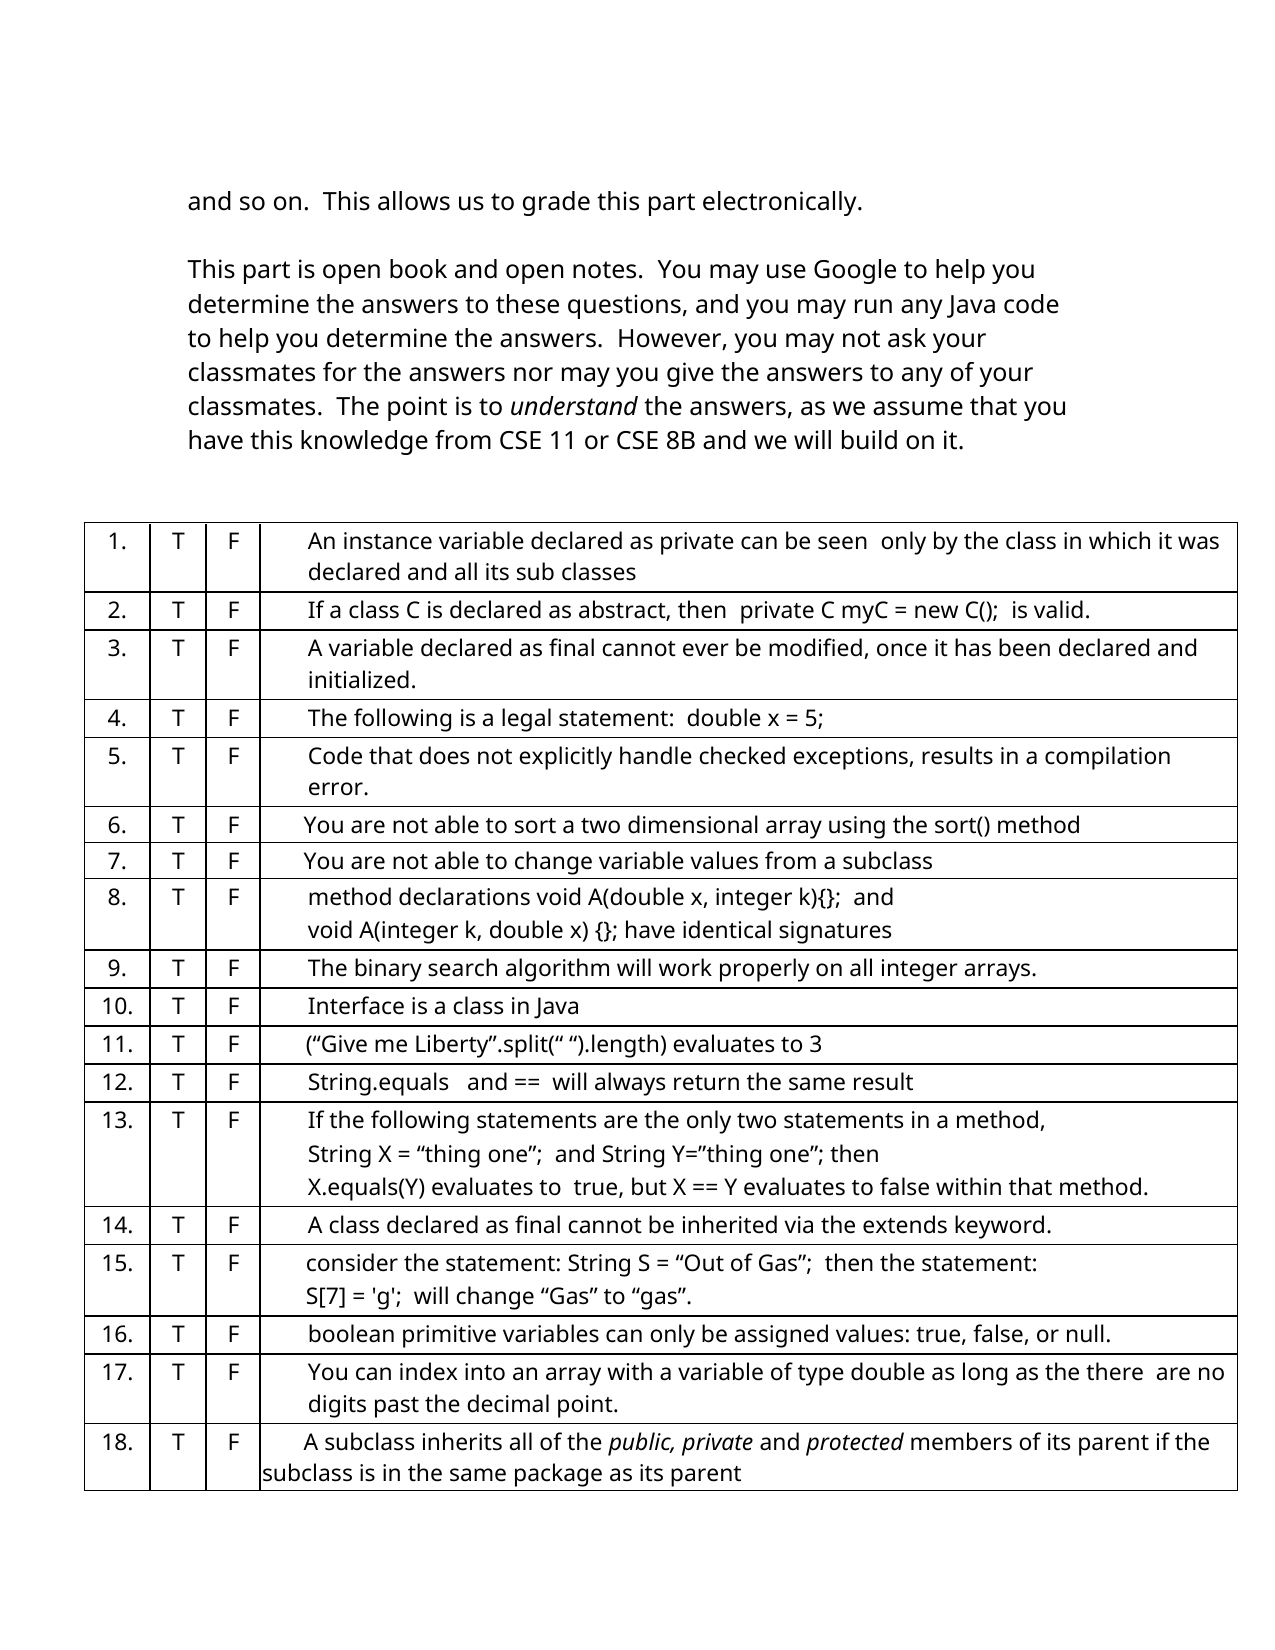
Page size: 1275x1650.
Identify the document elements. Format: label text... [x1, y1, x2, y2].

table_cell The following is a legal statement: double x = 5; [261, 700, 1237, 736]
table_cell F [207, 738, 259, 806]
table_cell 18. [85, 1424, 149, 1489]
table_cell T [151, 807, 205, 842]
table_cell T [151, 700, 205, 736]
table_cell Code that does not explicitly handle checked exceptions, results in a compilation error. [261, 738, 1237, 806]
table_cell 4. [85, 700, 149, 736]
table_cell T [151, 1027, 205, 1063]
table_cell You are not able to change variable values from a subclass [261, 843, 1237, 878]
table_header T [151, 523, 206, 591]
table_cell If the following statements are the only two statements in a method, String X = “thing one”; and String Y=”thing one”; then X.equals(Y) evaluates to true, but X == Y evaluates to false within that method. [261, 1103, 1237, 1206]
table_cell 9. [85, 951, 149, 987]
table_cell The binary search algorithm will work properly on all integer arrays. [261, 951, 1237, 987]
table_cell 2. [85, 593, 149, 629]
table_cell 10. [85, 989, 149, 1025]
table_cell T [151, 1424, 205, 1489]
table_cell F [207, 807, 259, 842]
table_cell boolean primitive variables can only be assigned values: true, false, or null. [261, 1317, 1237, 1353]
table_cell (“Give me Liberty”.split(“ “).length) evaluates to 3 [261, 1027, 1237, 1063]
table_cell 17. [85, 1355, 149, 1422]
table_cell A variable declared as final cannot ever be modified, once it has been declared and initialized. [261, 631, 1237, 698]
table_cell T [151, 1065, 205, 1101]
table_cell F [207, 1424, 259, 1489]
table_cell F [207, 1245, 259, 1315]
table_cell 5. [85, 738, 149, 806]
table_cell F [207, 593, 259, 629]
table_cell T [151, 738, 205, 806]
table_cell You are not able to sort a two dimensional array using the sort() method [261, 807, 1237, 842]
table_cell T [151, 1103, 205, 1206]
table_cell String.equals and == will always return the same result [261, 1065, 1237, 1101]
table_cell F [207, 1103, 259, 1206]
table_cell T [151, 989, 205, 1025]
table_header 1. [85, 523, 150, 591]
table_cell T [151, 843, 205, 878]
table_cell T [151, 1317, 205, 1353]
table_cell F [207, 1207, 259, 1244]
table_cell T [151, 1207, 205, 1244]
table_cell 16. [85, 1317, 149, 1353]
table_cell F [207, 1355, 259, 1422]
table_cell F [207, 989, 259, 1025]
table_cell 15. [85, 1245, 149, 1315]
table_cell 13. [85, 1103, 149, 1206]
table_cell F [207, 1065, 259, 1101]
table_cell T [151, 593, 205, 629]
table_cell F [207, 1027, 259, 1063]
table_header An instance variable declared as private can be seen only by the class in which it was declared and all its sub classes [261, 523, 1237, 591]
table_cell 11. [85, 1027, 149, 1063]
table_cell If a class C is declared as abstract, then private C myC = new C(); is valid. [261, 593, 1237, 629]
table_cell 3. [85, 631, 149, 698]
table_cell F [207, 631, 259, 698]
table_cell 12. [85, 1065, 149, 1101]
table_cell F [207, 843, 259, 878]
text and so on. This allows us to grade this part electronically. [187, 184, 1087, 218]
text This part is open book and open notes. You may use Google to help you determine the answers to these questions, and you may run any Java code to help you determine the answers. However, you may not ask your classmates for the answers nor may you give the answers to any of your classmates. The point is to understand the answers, as we assume that you have this knowledge from CSE 11 or CSE 8B and we will build on it. [187, 252, 1087, 457]
table_cell F [207, 1317, 259, 1353]
table_cell A class declared as final cannot be inherited via the extends keyword. [261, 1207, 1237, 1244]
table_cell 8. [85, 879, 149, 949]
table_header F [207, 523, 260, 591]
table_cell T [151, 1355, 205, 1422]
table_cell A subclass inherits all of the public, private and protected members of its parent if the subclass is in the same package as its parent [261, 1424, 1237, 1489]
table_cell Interface is a class in Java [261, 989, 1237, 1025]
table_cell method declarations void A(double x, integer k){}; and void A(integer k, double x) {}; have identical signatures [261, 879, 1237, 949]
table_cell T [151, 951, 205, 987]
table_cell consider the statement: String S = “Out of Gas”; then the statement: S[7] = 'g'; will change “Gas” to “gas”. [261, 1245, 1237, 1315]
table_cell T [151, 631, 205, 698]
table_cell F [207, 700, 259, 736]
table_cell You can index into an array with a variable of type double as long as the there are no digits past the decimal point. [261, 1355, 1237, 1422]
table_cell F [207, 879, 259, 949]
table_cell 7. [85, 843, 149, 878]
table_cell T [151, 879, 205, 949]
table_cell 14. [85, 1207, 149, 1244]
table_cell 6. [85, 807, 149, 842]
table_cell T [151, 1245, 205, 1315]
table_cell F [207, 951, 259, 987]
